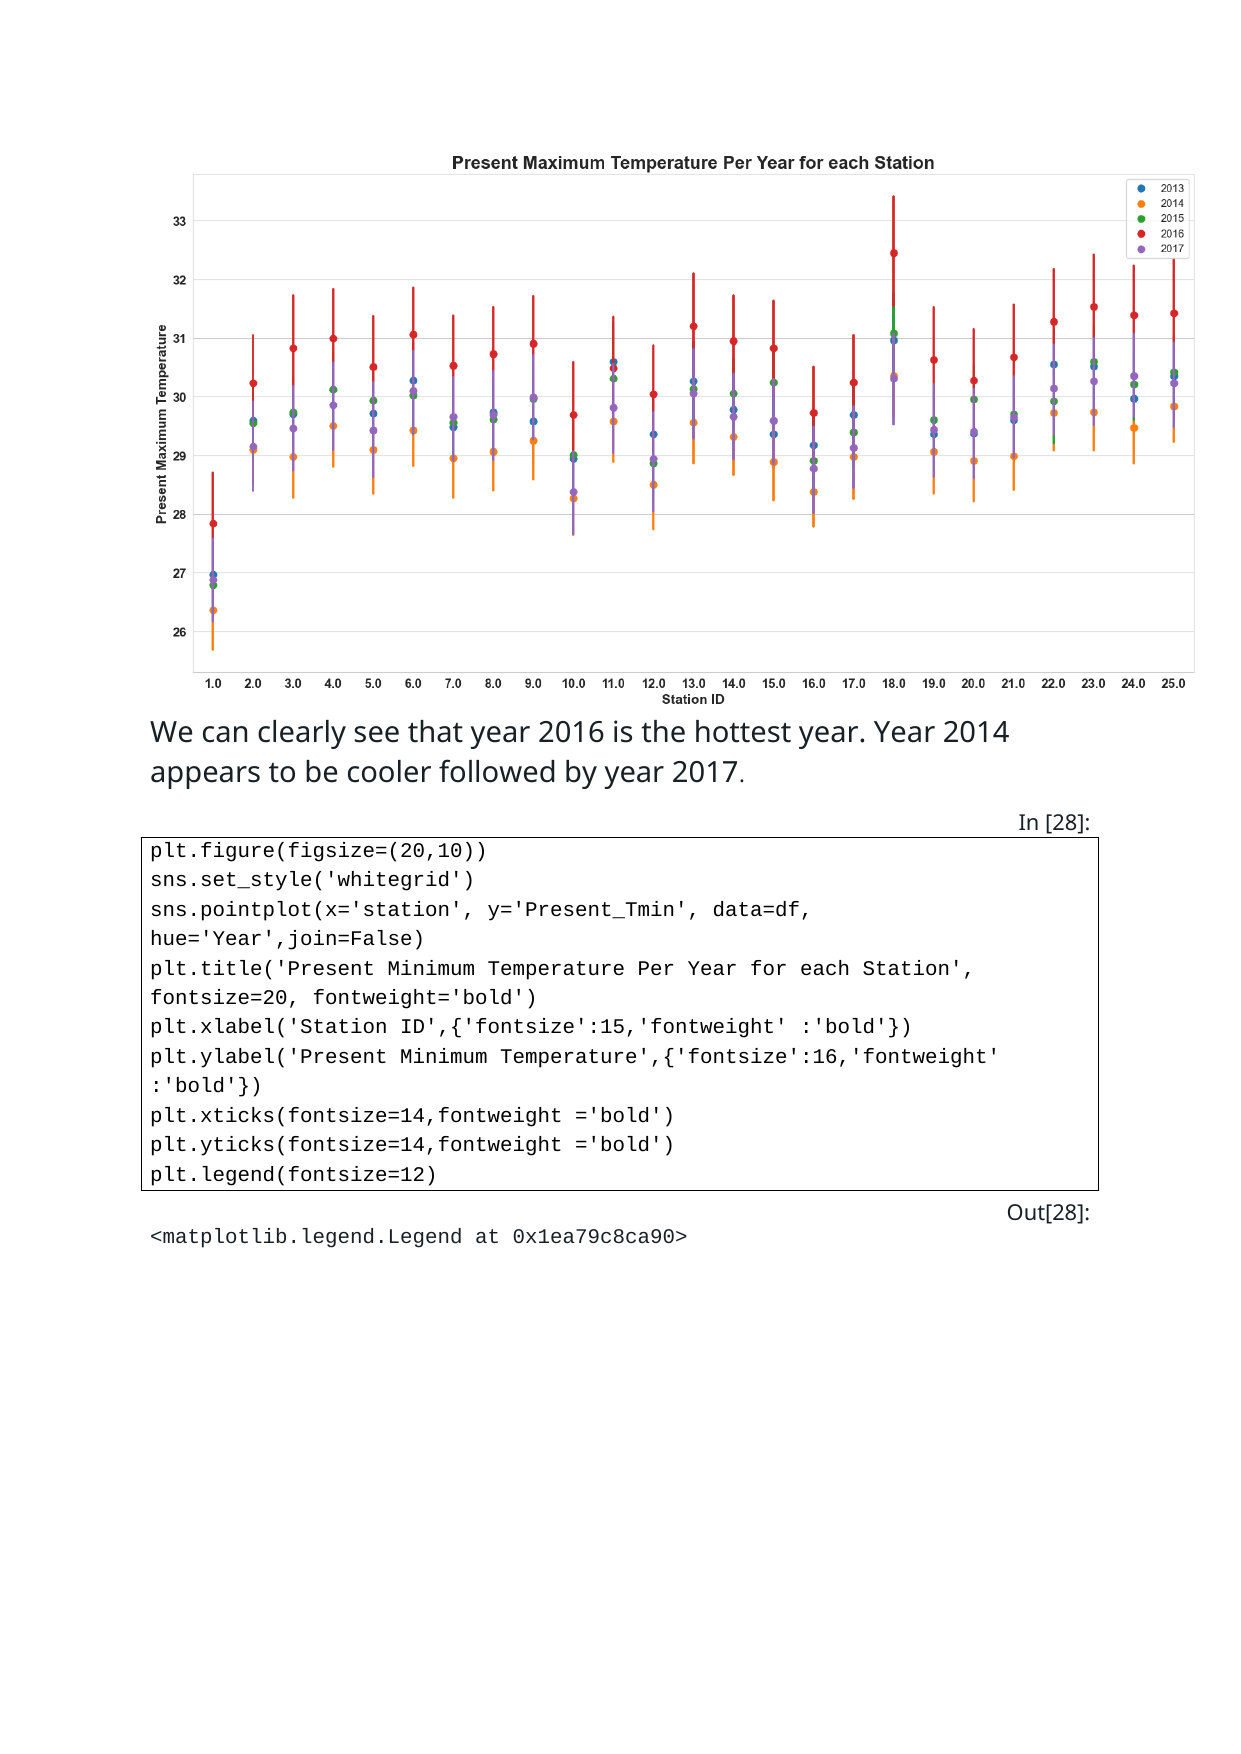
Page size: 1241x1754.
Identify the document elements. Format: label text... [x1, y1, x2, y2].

text Out[28]: [150, 1197, 1090, 1226]
text <matplotlib.legend.Legend at 0x1ea79c8ca90> [150, 1226, 1090, 1250]
text sns.pointplot(x='station', y='Present_Tmin', data=df, hue='Year',join=False) [142, 896, 1098, 952]
text In [28]: [150, 807, 1090, 837]
text plt.yticks(fontsize=14,fontweight ='bold') [142, 1131, 1098, 1158]
text plt.ylabel('Present Minimum Temperature',{'fontsize':16,'fontweight' :'bold'}) [142, 1043, 1098, 1099]
text plt.figure(figsize=(20,10)) [142, 838, 1098, 863]
text sns.set_style('whitegrid') [142, 866, 1098, 893]
text plt.legend(fontsize=12) [142, 1161, 1098, 1190]
picture [150, 150, 1200, 712]
text plt.xticks(fontsize=14,fontweight ='bold') [142, 1102, 1098, 1129]
text We can clearly see that year 2016 is the hottest year. Year 2014 appears to be cooler followed by year 2017. [150, 712, 1090, 791]
text plt.title('Present Minimum Temperature Per Year for each Station', fontsize=20, fontweight='bold') [142, 954, 1098, 1011]
text plt.xlabel('Station ID',{'fontsize':15,'fontweight' :'bold'}) [142, 1013, 1098, 1040]
